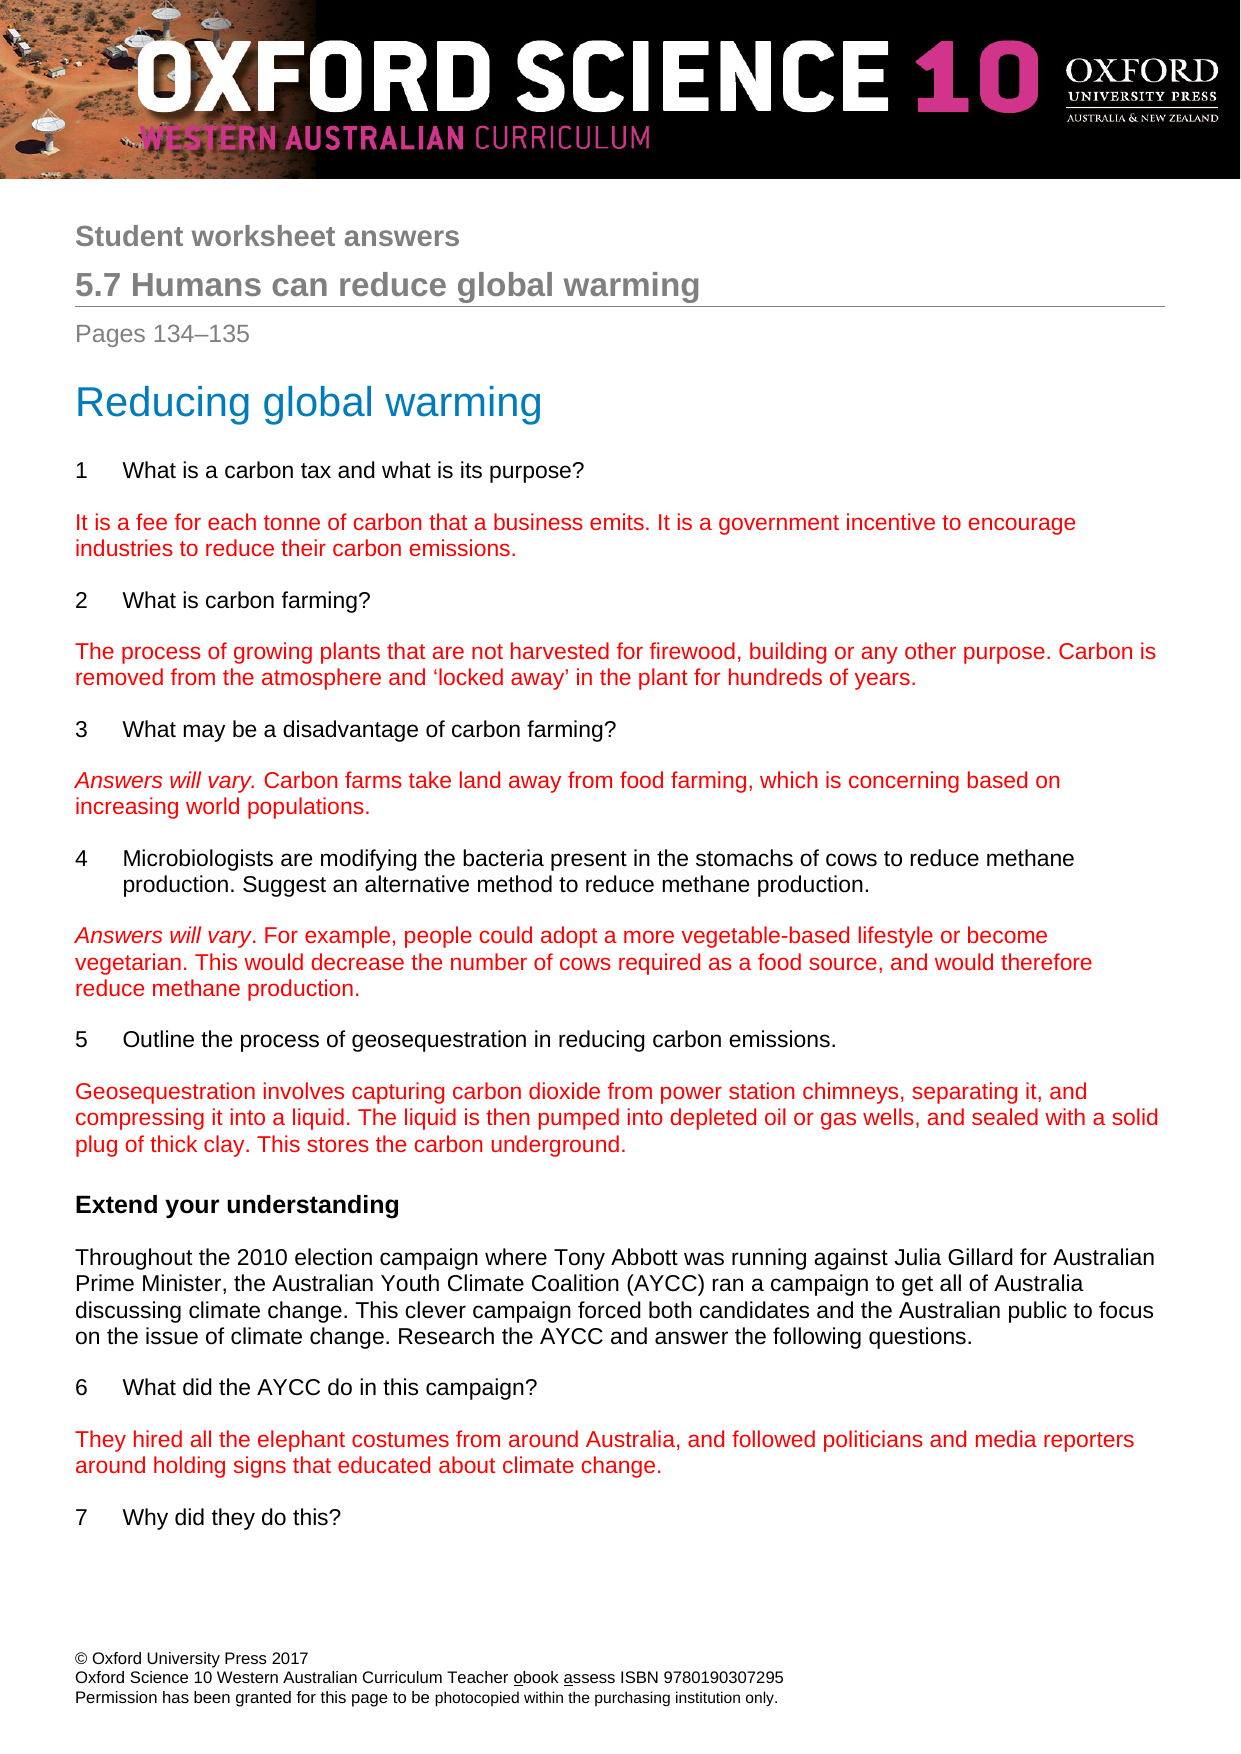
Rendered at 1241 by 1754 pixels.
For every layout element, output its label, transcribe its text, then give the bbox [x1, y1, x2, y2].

list 7 Why did they do this? [75, 1503, 1165, 1530]
text Geosequestration involves capturing carbon dioxide from power station chimneys, separating it, and compressing it into a liquid. The liquid is then pumped into depleted oil or gas wells, and sealed with a solid plug of thick clay. This stores the carbon underground. [75, 1078, 1165, 1157]
text The process of growing plants that are not harvested for firewood, building or any other purpose. Carbon is removed from the atmosphere and ‘locked away’ in the plant for hundreds of years. [75, 638, 1165, 691]
list 2 What is carbon farming? [75, 587, 1165, 613]
text They hired all the elephant costumes from around Australia, and followed politicians and media reporters around holding signs that educated about climate change. [75, 1426, 1165, 1478]
text Answers will vary. For example, people could adopt a more vegetable-based lifestyle or become vegetarian. This would decrease the number of cows required as a food source, and would therefore reduce methane production. [75, 922, 1165, 1001]
text Throughout the 2010 election campaign where Tony Abbott was running against Julia Gillard for Australian Prime Minister, the Australian Youth Climate Coalition (AYCC) ran a campaign to get all of Australia discussing climate change. This clever campaign forced both candidates and the Australian public to focus on the issue of climate change. Research the AYCC and answer the following questions. [75, 1244, 1165, 1349]
picture [0, 0, 1241, 179]
list 4 Microbiologists are modifying the bacteria present in the stomachs of cows to reduce methane production. Suggest an alternative method to reduce methane production. [75, 845, 1165, 897]
text Answers will vary. Carbon farms take land away from food farming, which is concerning based on increasing world populations. [75, 767, 1165, 820]
text Student worksheet answers [75, 219, 1165, 253]
text Pages 134–135 [75, 319, 1165, 348]
text Extend your understanding [75, 1190, 1165, 1219]
list 1 What is a carbon tax and what is its purpose? [75, 457, 1165, 484]
list 5 Outline the process of geosequestration in reducing carbon emissions. [75, 1026, 1165, 1053]
text It is a fee for each tonne of carbon that a business emits. It is a government incentive to encourage industries to reduce their carbon emissions. [75, 509, 1165, 562]
text Reducing global warming [75, 377, 1165, 425]
list 3 What may be a disadvantage of carbon farming? [75, 716, 1165, 742]
list 6 What did the AYCC do in this campaign? [75, 1374, 1165, 1401]
text 5.7 Humans can reduce global warming [75, 265, 1165, 306]
